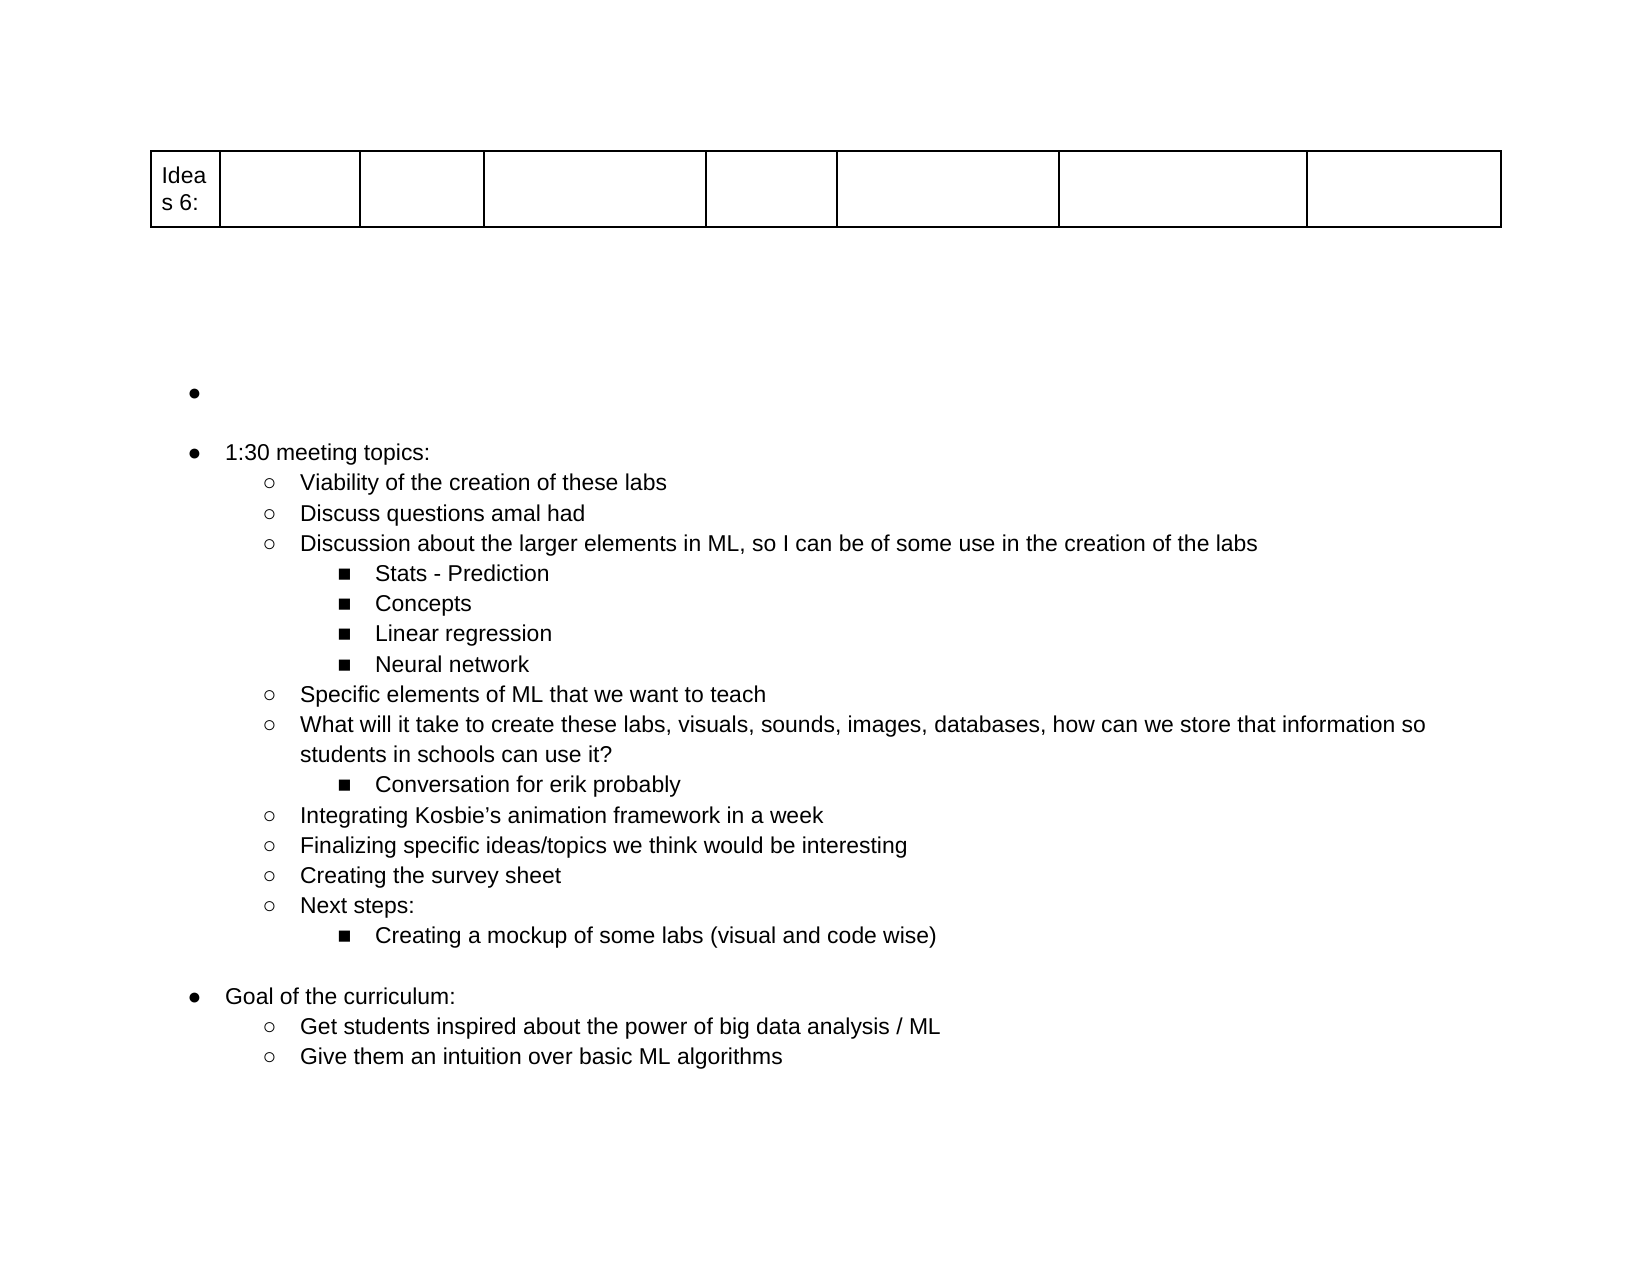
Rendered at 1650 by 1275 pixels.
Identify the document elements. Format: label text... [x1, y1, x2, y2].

list Stats - Prediction [337, 560, 1500, 586]
list Integrating Kosbie’s animation framework in a week [262, 802, 1500, 828]
list Conversation for erik probably [337, 771, 1500, 798]
table_cell [707, 152, 836, 226]
list 1:30 meeting topics: [187, 439, 1500, 466]
list Concepts [337, 590, 1500, 617]
list What will it take to create these labs, visuals, sounds, images, databases, how can we store that information so students in schools can use it? [262, 711, 1500, 768]
table_cell [1060, 152, 1306, 226]
list Specific elements of ML that we want to teach [262, 681, 1500, 707]
list Creating a mockup of some labs (visual and code wise) [337, 922, 1500, 949]
table_cell Ideas 6: [152, 152, 219, 226]
list Viability of the creation of these labs [262, 469, 1500, 496]
list Creating the survey sheet [262, 862, 1500, 888]
table_cell [1308, 152, 1500, 226]
list Get students inspired about the power of big data analysis / ML [262, 1013, 1500, 1039]
list Linear regression [337, 620, 1500, 647]
table_cell [221, 152, 359, 226]
list Goal of the curriculum: [187, 983, 1500, 1009]
table_cell [838, 152, 1058, 226]
list Next steps: [262, 892, 1500, 919]
list Neural network [337, 651, 1500, 677]
table_cell [361, 152, 483, 226]
table_cell [485, 152, 705, 226]
list Finalizing specific ideas/topics we think would be interesting [262, 832, 1500, 858]
list Discuss questions amal had [262, 499, 1500, 526]
list Give them an intuition over basic ML algorithms [262, 1043, 1500, 1070]
list Discussion about the larger elements in ML, so I can be of some use in the creation of the labs [262, 530, 1500, 556]
